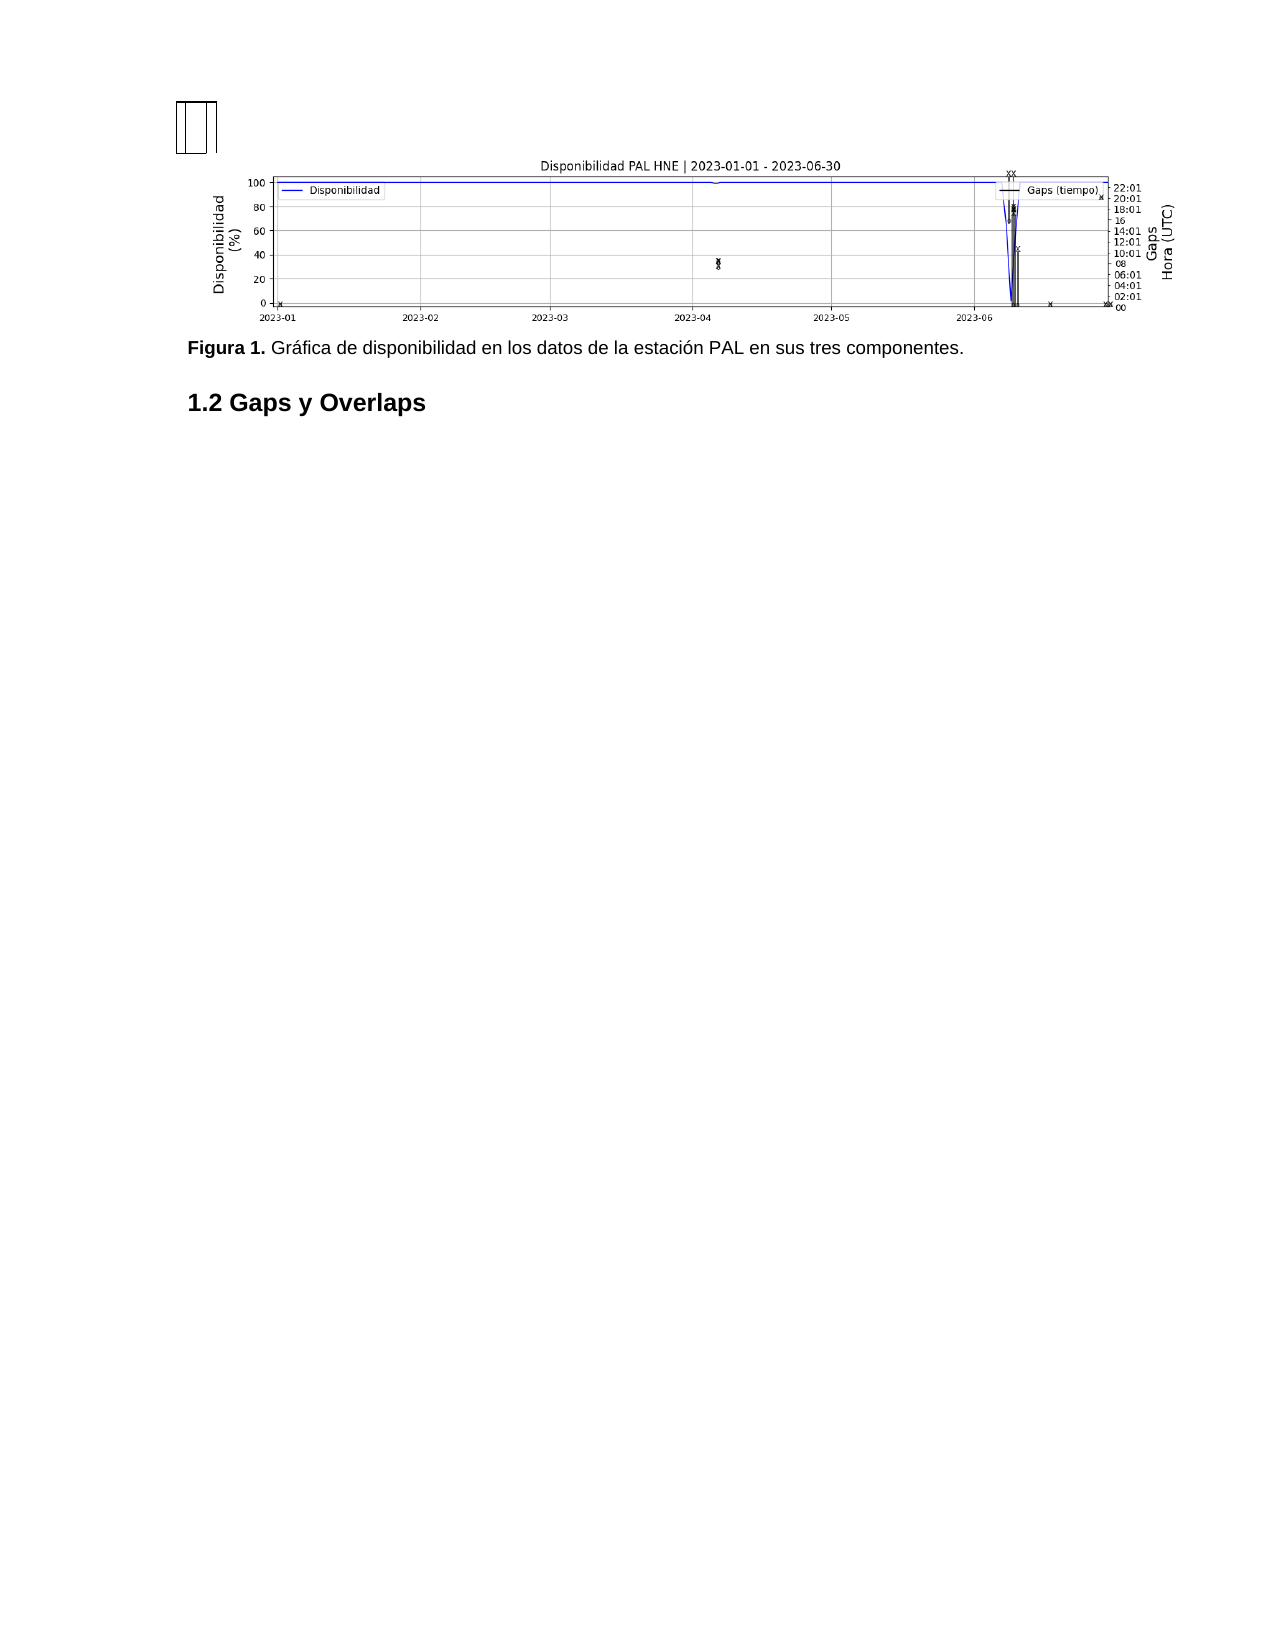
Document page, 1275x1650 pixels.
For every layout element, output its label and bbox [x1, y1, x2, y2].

text [187, 154, 1087, 540]
picture [206, 153, 1182, 330]
